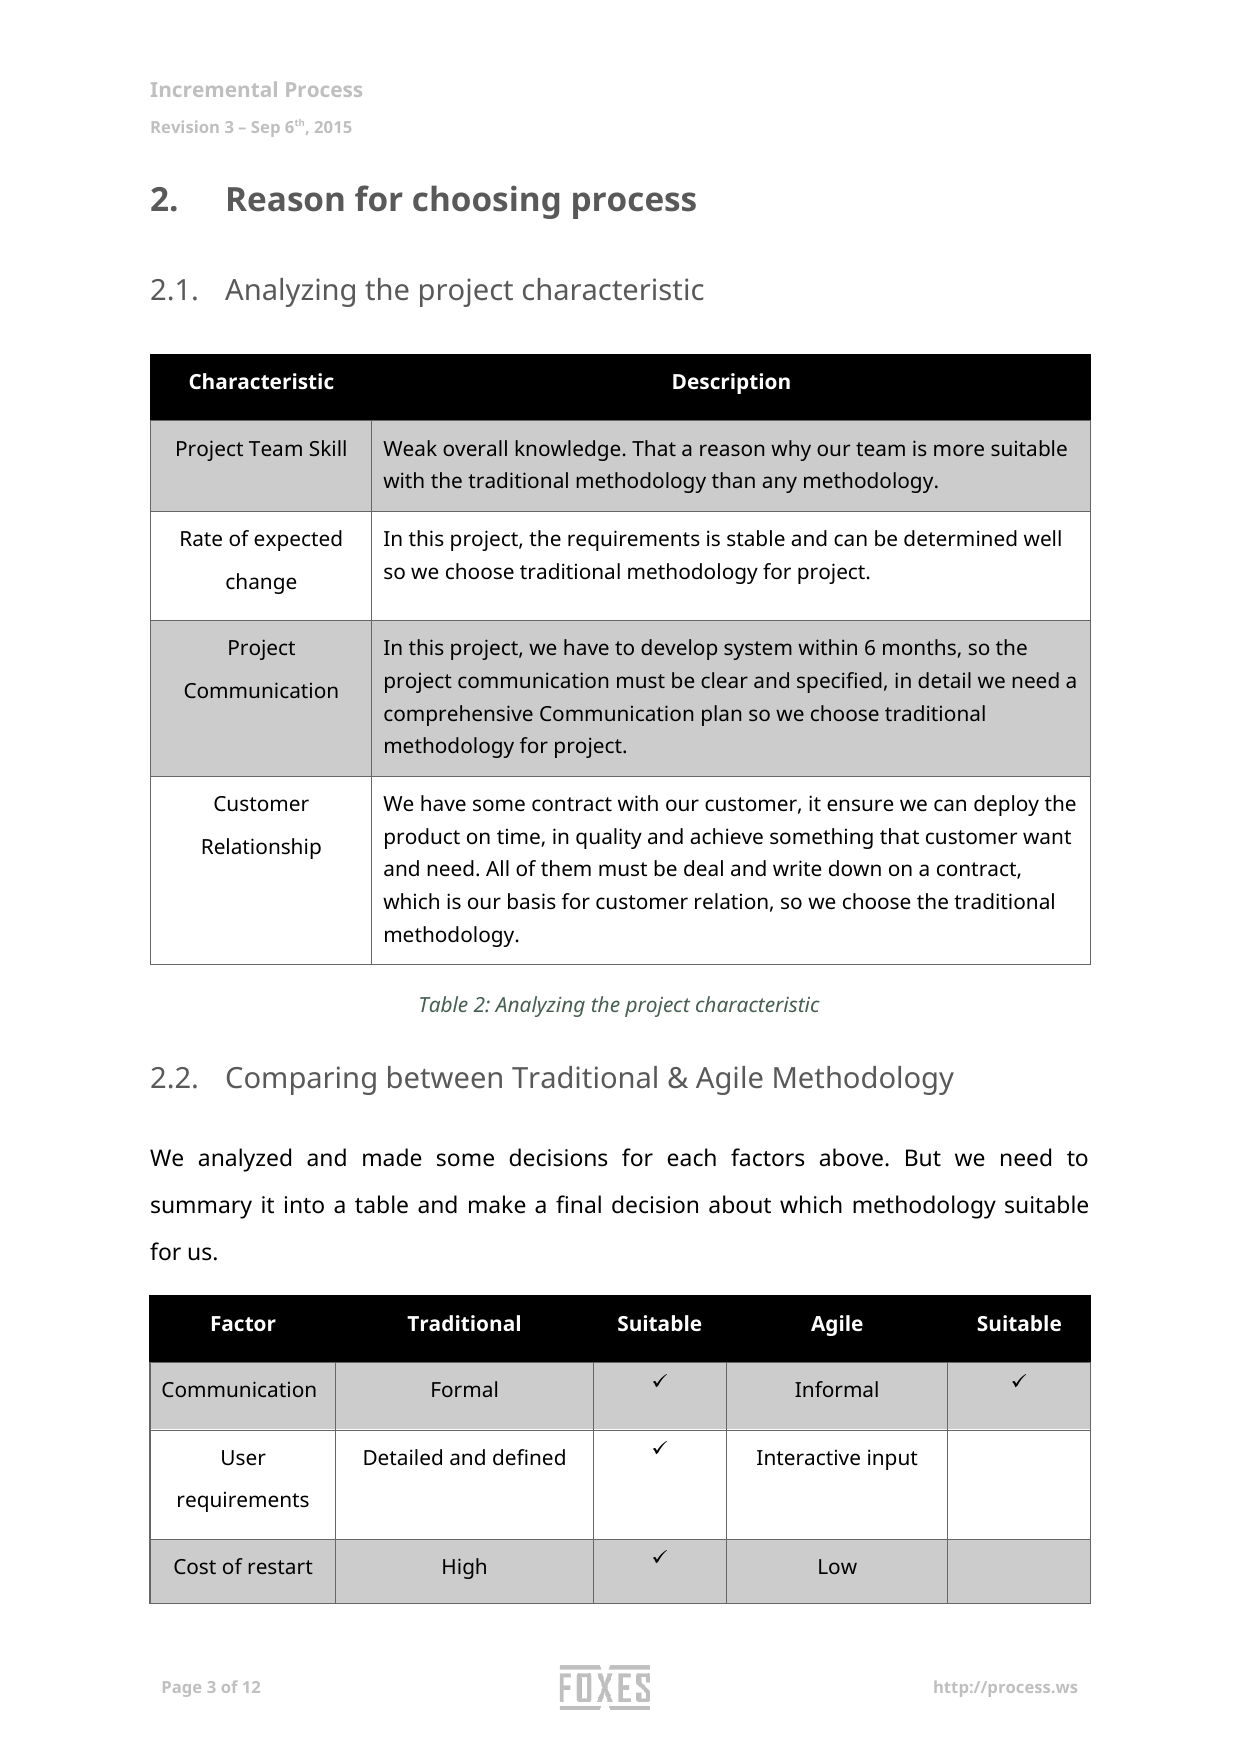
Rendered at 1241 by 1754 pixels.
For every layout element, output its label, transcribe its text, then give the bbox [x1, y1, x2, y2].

table_cell Rate of expected change [151, 512, 371, 620]
table_header Suitable [948, 1296, 1090, 1362]
table_cell In this project, the requirements is stable and can be determined well so we choose traditional methodology for project. [372, 512, 1090, 620]
text We analyzed and made some decisions for each factors above. But we need to summary it into a table and make a final decision about which methodology suitable for us. [150, 1142, 1090, 1267]
subtitle Analyzing the project characteristic [150, 269, 1090, 309]
table_cell Project Communication [151, 621, 371, 776]
table_header Characteristic [151, 355, 371, 420]
table_header Suitable [594, 1296, 726, 1362]
table_cell Interactive input [727, 1431, 947, 1538]
table_header Description [372, 355, 1090, 420]
table_header Factor [151, 1296, 335, 1362]
table_cell [948, 1540, 1090, 1603]
subtitle Reason for choosing process [150, 176, 1090, 222]
table_cell We have some contract with our customer, it ensure we can deploy the product on time, in quality and achieve something that customer want and need. All of them must be deal and write down on a contract, which is our basis for customer relation, so we choose the traditional methodology. [372, 777, 1090, 964]
table_cell Detailed and defined [336, 1431, 593, 1538]
table_cell In this project, we have to develop system within 6 months, so the project communication must be clear and specified, in detail we need a comprehensive Communication plan so we choose traditional methodology for project. [372, 621, 1090, 776]
table_header Agile [727, 1296, 947, 1362]
table_cell Project Team Skill [151, 421, 371, 511]
table_cell [594, 1363, 726, 1429]
table_cell [594, 1431, 726, 1538]
table_cell Weak overall knowledge. That a reason why our team is more suitable with the traditional methodology than any methodology. [372, 421, 1090, 511]
table_cell User requirements [151, 1431, 335, 1538]
table_cell Informal [727, 1363, 947, 1429]
table_cell Formal [336, 1363, 593, 1429]
table_cell [948, 1431, 1090, 1538]
subtitle Comparing between Traditional & Agile Methodology [150, 1058, 1090, 1097]
picture [559, 1665, 650, 1710]
table_header Traditional [336, 1296, 593, 1362]
table_cell Communication [151, 1363, 335, 1429]
table_cell Customer Relationship [151, 777, 371, 964]
table_cell [594, 1540, 726, 1603]
text Table 2: Analyzing the project characteristic [150, 990, 1090, 1019]
table_cell Low [727, 1540, 947, 1603]
table_cell High [336, 1540, 593, 1603]
table_cell [948, 1363, 1090, 1429]
table_cell Cost of restart [151, 1540, 335, 1603]
